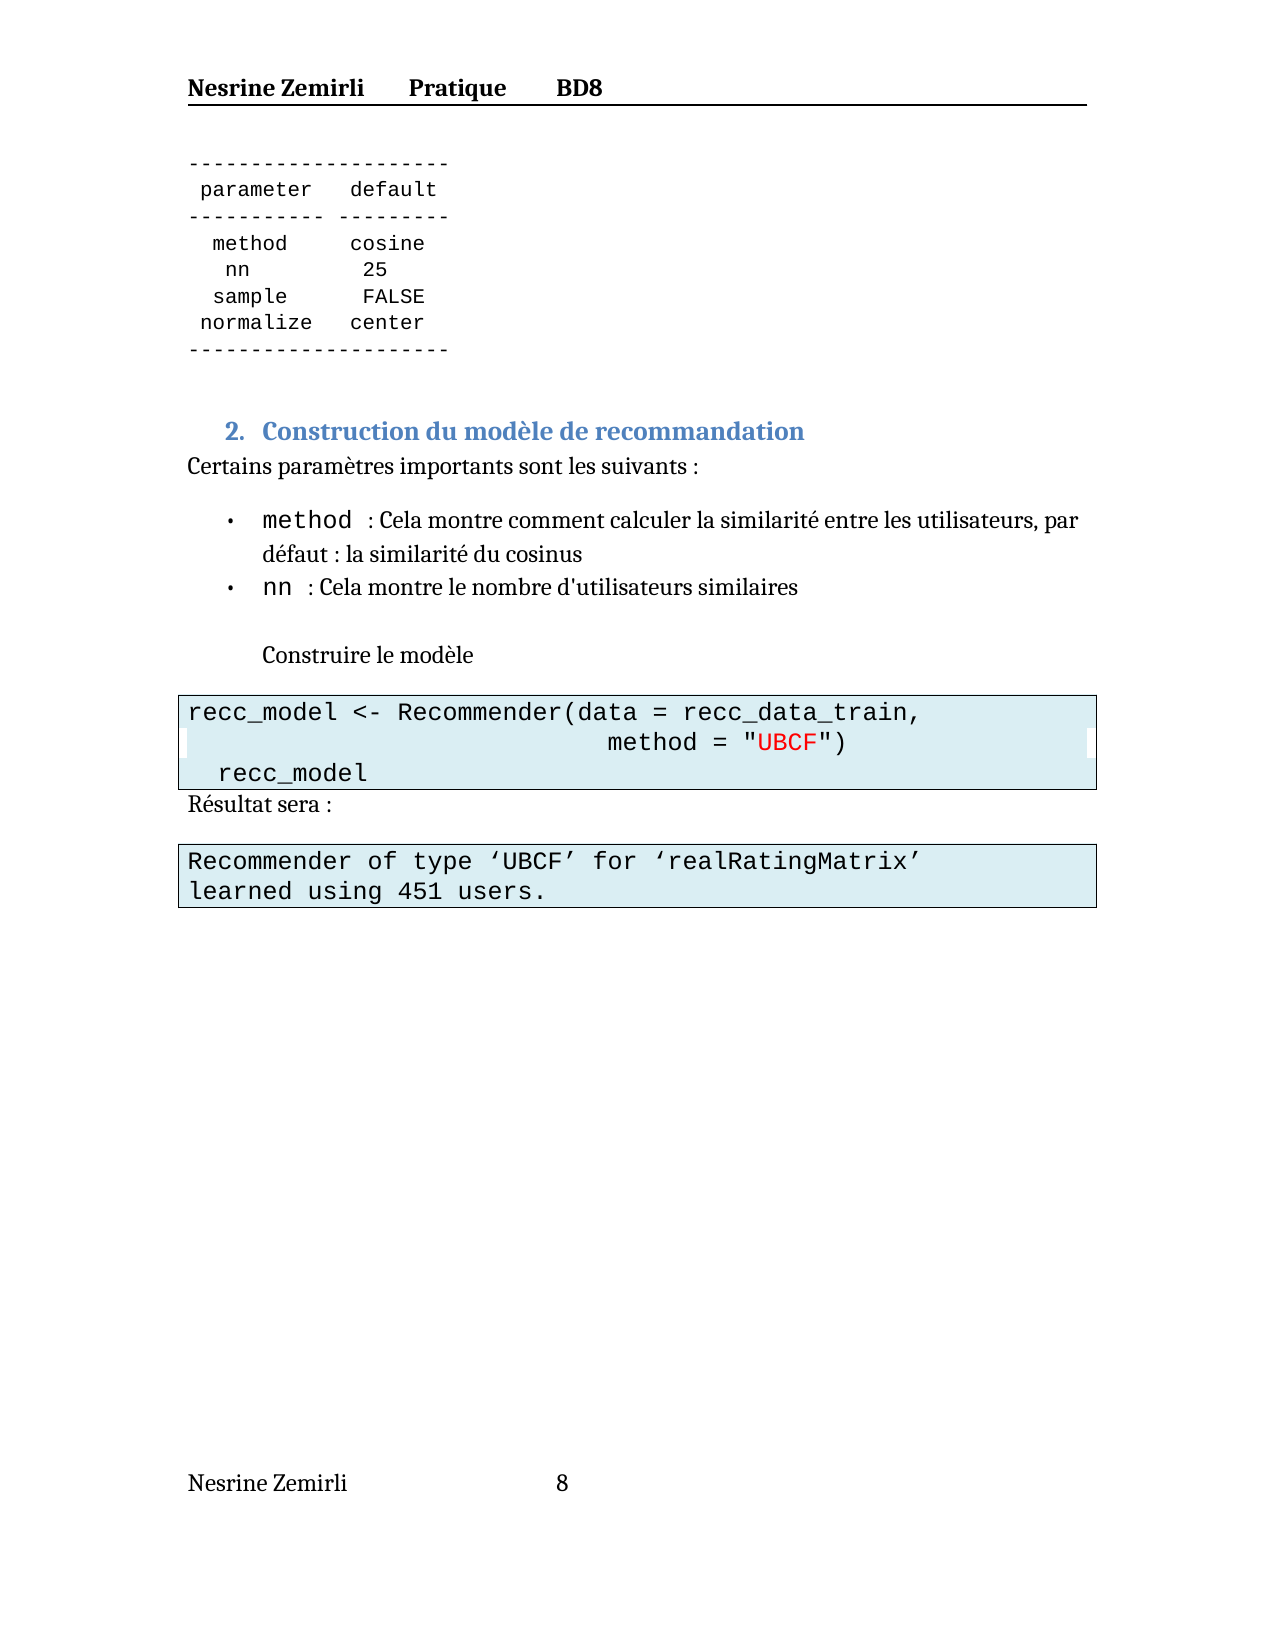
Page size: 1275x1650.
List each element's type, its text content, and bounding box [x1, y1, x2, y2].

text recc_model [179, 755, 1096, 789]
text nn 25 [187, 256, 1087, 283]
text parameter default [187, 177, 1087, 203]
list Construire le modèle [262, 641, 1087, 669]
subtitle Construction du modèle de recommandation [225, 416, 1087, 447]
text method cosine [187, 230, 1087, 256]
text recc_model <- Recommender(data = recc_data_train, [179, 696, 1096, 728]
list method : Cela montre comment calculer la similarité entre les utilisateurs, par défaut : la similarité du cosinus [225, 506, 1087, 569]
text Certains paramètres importants sont les suivants : [187, 452, 1087, 481]
text ----------- --------- [187, 203, 1087, 230]
text normalize center [187, 309, 1087, 336]
text method = "UBCF") [187, 728, 1087, 755]
text --------------------- [187, 150, 1087, 177]
text Recommender of type ‘UBCF’ for ‘realRatingMatrix’ [179, 845, 1096, 874]
text Résultat sera : [187, 790, 1087, 818]
text sample FALSE [187, 283, 1087, 309]
text learned using 451 users. [179, 874, 1096, 907]
text --------------------- [187, 336, 1087, 362]
list nn : Cela montre le nombre d'utilisateurs similaires [225, 573, 1087, 603]
